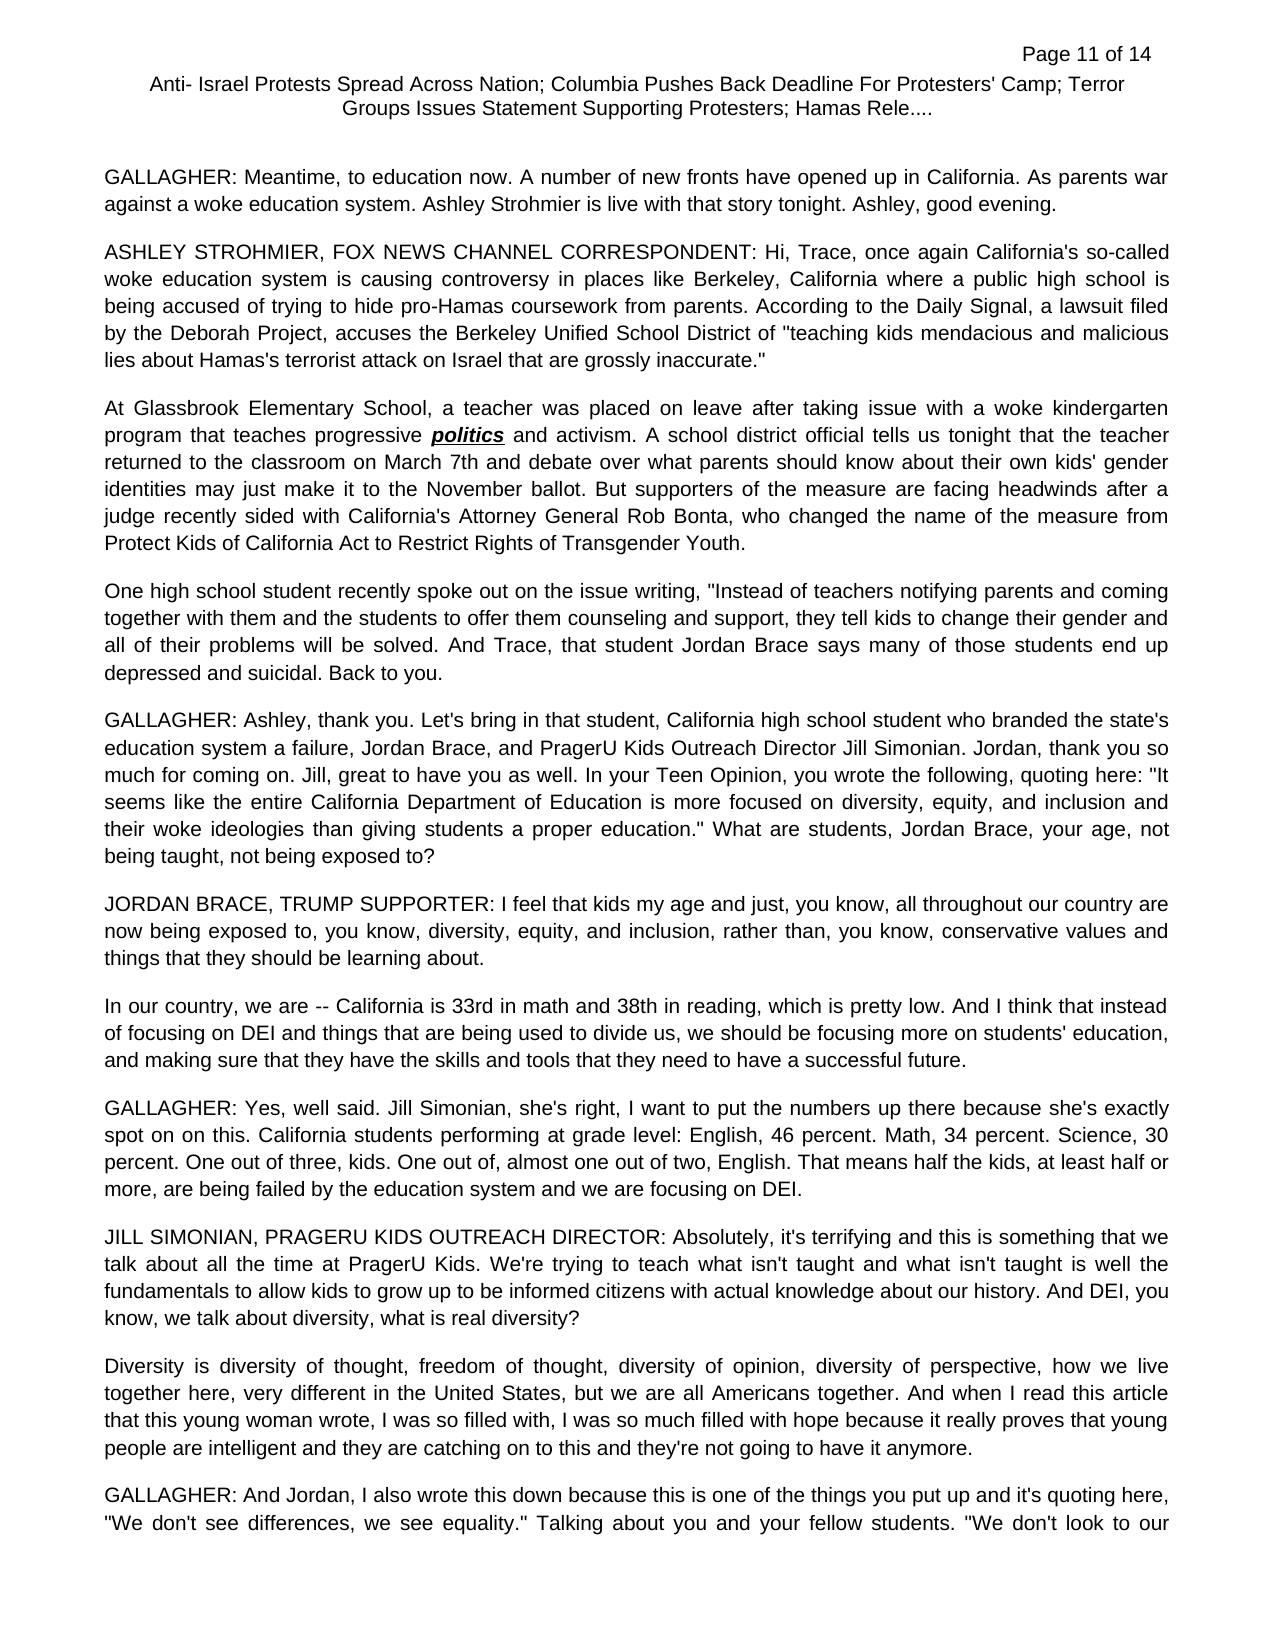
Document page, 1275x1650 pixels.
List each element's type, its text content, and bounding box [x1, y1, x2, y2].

text ASHLEY STROHMIER, FOX NEWS CHANNEL CORRESPONDENT: Hi, Trace, once again California's so-called woke education system is causing controversy in places like Berkeley, California where a public high school is being accused of trying to hide pro-Hamas coursework from parents. According to the Daily Signal, a lawsuit filed by the Deborah Project, accuses the Berkeley Unified School District of "teaching kids mendacious and malicious lies about Hamas's terrorist attack on Israel that are grossly inaccurate." [104, 236, 1171, 372]
text JILL SIMONIAN, PRAGERU KIDS OUTREACH DIRECTOR: Absolutely, it's terrifying and this is something that we talk about all the time at PragerU Kids. We're trying to teach what isn't taught and what isn't taught is well the fundamentals to allow kids to grow up to be informed citizens with actual knowledge about our history. And DEI, you know, we talk about diversity, what is real diversity? [104, 1222, 1171, 1330]
text GALLAGHER: Yes, well said. Jill Simonian, she's right, I want to put the numbers up there because she's exactly spot on on this. California students performing at grade level: English, 46 percent. Math, 34 percent. Science, 30 percent. One out of three, kids. One out of, almost one out of two, English. That means half the kids, at least half or more, are being failed by the education system and we are focusing on DEI. [104, 1093, 1171, 1201]
text At Glassbrook Elementary School, a teacher was placed on leave after taking issue with a woke kindergarten program that teaches progressive politics and activism. A school district official tells us tonight that the teacher returned to the classroom on March 7th and debate over what parents should know about their own kids' gender identities may just make it to the November ballot. But supporters of the measure are facing headwinds after a judge recently sided with California's Attorney General Rob Bonta, who changed the name of the measure from Protect Kids of California Act to Restrict Rights of Transgender Youth. [104, 393, 1171, 555]
text GALLAGHER: Ashley, thank you. Let's bring in that student, California high school student who branded the state's education system a failure, Jordan Brace, and PragerU Kids Outreach Director Jill Simonian. Jordan, thank you so much for coming on. Jill, great to have you as well. In your Teen Opinion, you wrote the following, quoting here: "It seems like the entire California Department of Education is more focused on diversity, equity, and inclusion and their woke ideologies than giving students a proper education." What are students, Jordan Brace, your age, not being taught, not being exposed to? [104, 705, 1171, 868]
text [104, 1480, 1171, 1534]
text GALLAGHER: Meantime, to education now. A number of new fronts have opened up in California. As parents war against a woke education system. Ashley Strohmier is live with that story tonight. Ashley, good evening. [104, 161, 1171, 216]
text Diversity is diversity of thought, freedom of thought, diversity of opinion, diversity of perspective, how we live together here, very different in the United States, but we are all Americans together. And when I read this article that this young woman wrote, I was so filled with, I was so much filled with hope because it really proves that young people are intelligent and they are catching on to this and they're not going to have it anymore. [104, 1351, 1171, 1459]
text In our country, we are -- California is 33rd in math and 38th in reading, which is pretty low. And I think that instead of focusing on DEI and things that are being used to divide us, we should be focusing more on students' education, and making sure that they have the skills and tools that they need to have a successful future. [104, 991, 1171, 1072]
text JORDAN BRACE, TRUMP SUPPORTER: I feel that kids my age and just, you know, all throughout our country are now being exposed to, you know, diversity, equity, and inclusion, rather than, you know, conservative values and things that they should be learning about. [104, 888, 1171, 970]
text One high school student recently spoke out on the issue writing, "Instead of teachers notifying parents and coming together with them and the students to offer them counseling and support, they tell kids to change their gender and all of their problems will be solved. And Trace, that student Jordan Brace says many of those students end up depressed and suicidal. Back to you. [104, 576, 1171, 684]
